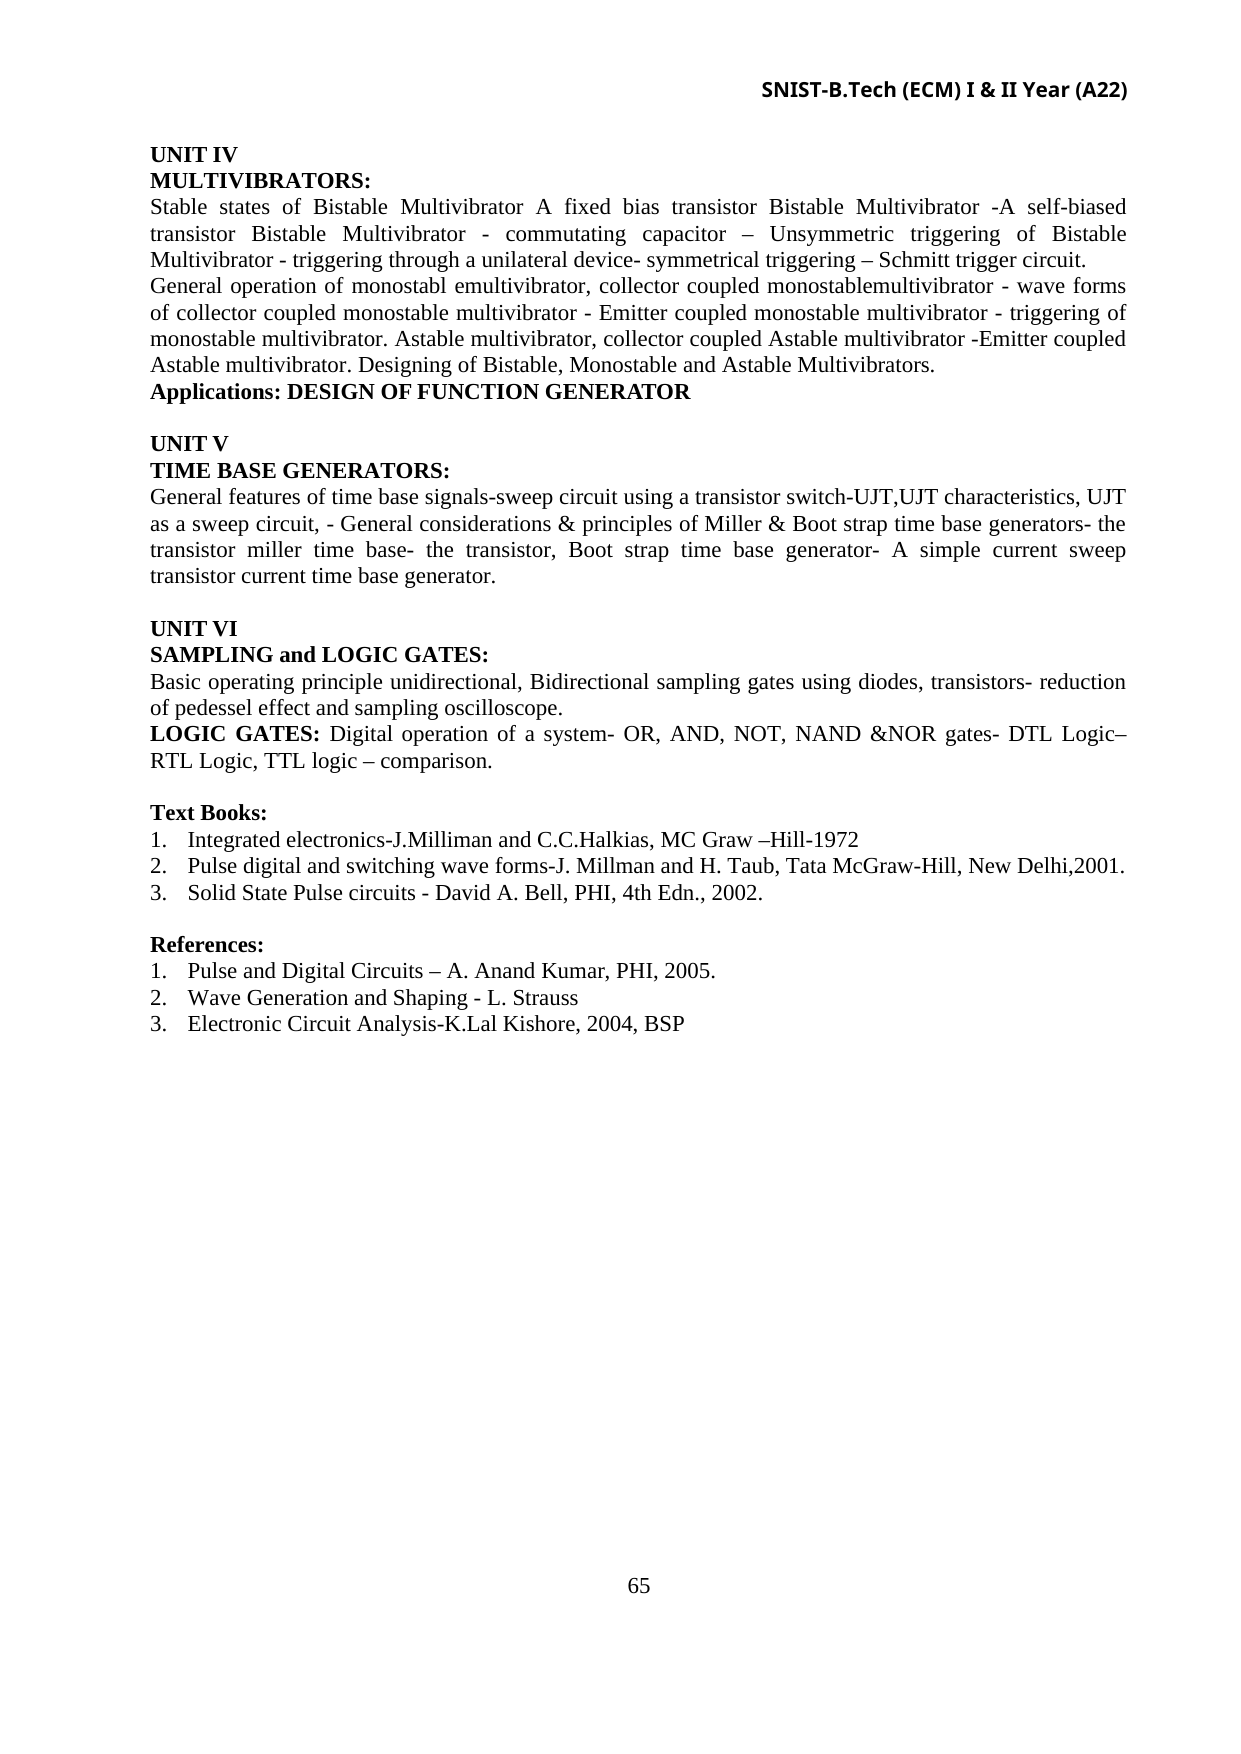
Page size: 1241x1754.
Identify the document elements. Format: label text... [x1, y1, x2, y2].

text 2. Pulse digital and switching wave forms-J. Millman and H. Taub, Tata McGraw-Hill, New Delhi,2001. [150, 852, 1128, 878]
text MULTIVIBRATORS: [150, 167, 1128, 193]
text 1. Integrated electronics-J.Milliman and C.C.Halkias, MC Graw –Hill-1972 [150, 826, 1128, 852]
text General features of time base signals-sweep circuit using a transistor switch-UJT,UJT characteristics, UJT as a sweep circuit, - General considerations & principles of Miller & Boot strap time base generators- the transistor miller time base- the transistor, Boot strap time base generator- A simple current sweep transistor current time base generator. [150, 483, 1128, 589]
list Electronic Circuit Analysis-K.Lal Kishore, 2004, BSP [150, 1010, 1128, 1037]
text Stable states of Bistable Multivibrator A fixed bias transistor Bistable Multivibrator -A self-biased transistor Bistable Multivibrator - commutating capacitor – Unsymmetric triggering of Bistable Multivibrator - triggering through a unilateral device- symmetrical triggering – Schmitt trigger circuit. [150, 193, 1128, 272]
text Basic operating principle unidirectional, Bidirectional sampling gates using diodes, transistors- reduction of pedessel effect and sampling oscilloscope. [150, 668, 1128, 720]
list Pulse and Digital Circuits – A. Anand Kumar, PHI, 2005. [150, 958, 1128, 984]
text SAMPLING and LOGIC GATES: [150, 641, 1128, 668]
text unit V [150, 431, 1128, 457]
list Wave Generation and Shaping - L. Strauss [150, 984, 1128, 1010]
text Applications: Design of Function generator [150, 378, 1128, 404]
text unit VI [150, 615, 1128, 641]
text General operation of monostabl emultivibrator, collector coupled monostablemultivibrator - wave forms of collector coupled monostable multivibrator - Emitter coupled monostable multivibrator - triggering of monostable multivibrator. Astable multivibrator, collector coupled Astable multivibrator -Emitter coupled Astable multivibrator. Designing of Bistable, Monostable and Astable Multivibrators. [150, 272, 1128, 378]
text References: [150, 931, 1128, 958]
text TIME BASE GENERATORS: [150, 457, 1128, 483]
text Text Books: [150, 799, 1128, 826]
text LOGIC GATES: Digital operation of a system- OR, AND, NOT, NAND &NOR gates- DTL Logic– RTL Logic, TTL logic – comparison. [150, 720, 1128, 773]
text 3. Solid State Pulse circuits - David A. Bell, PHI, 4th Edn., 2002. [150, 878, 1128, 905]
text unit iV [150, 141, 1128, 167]
